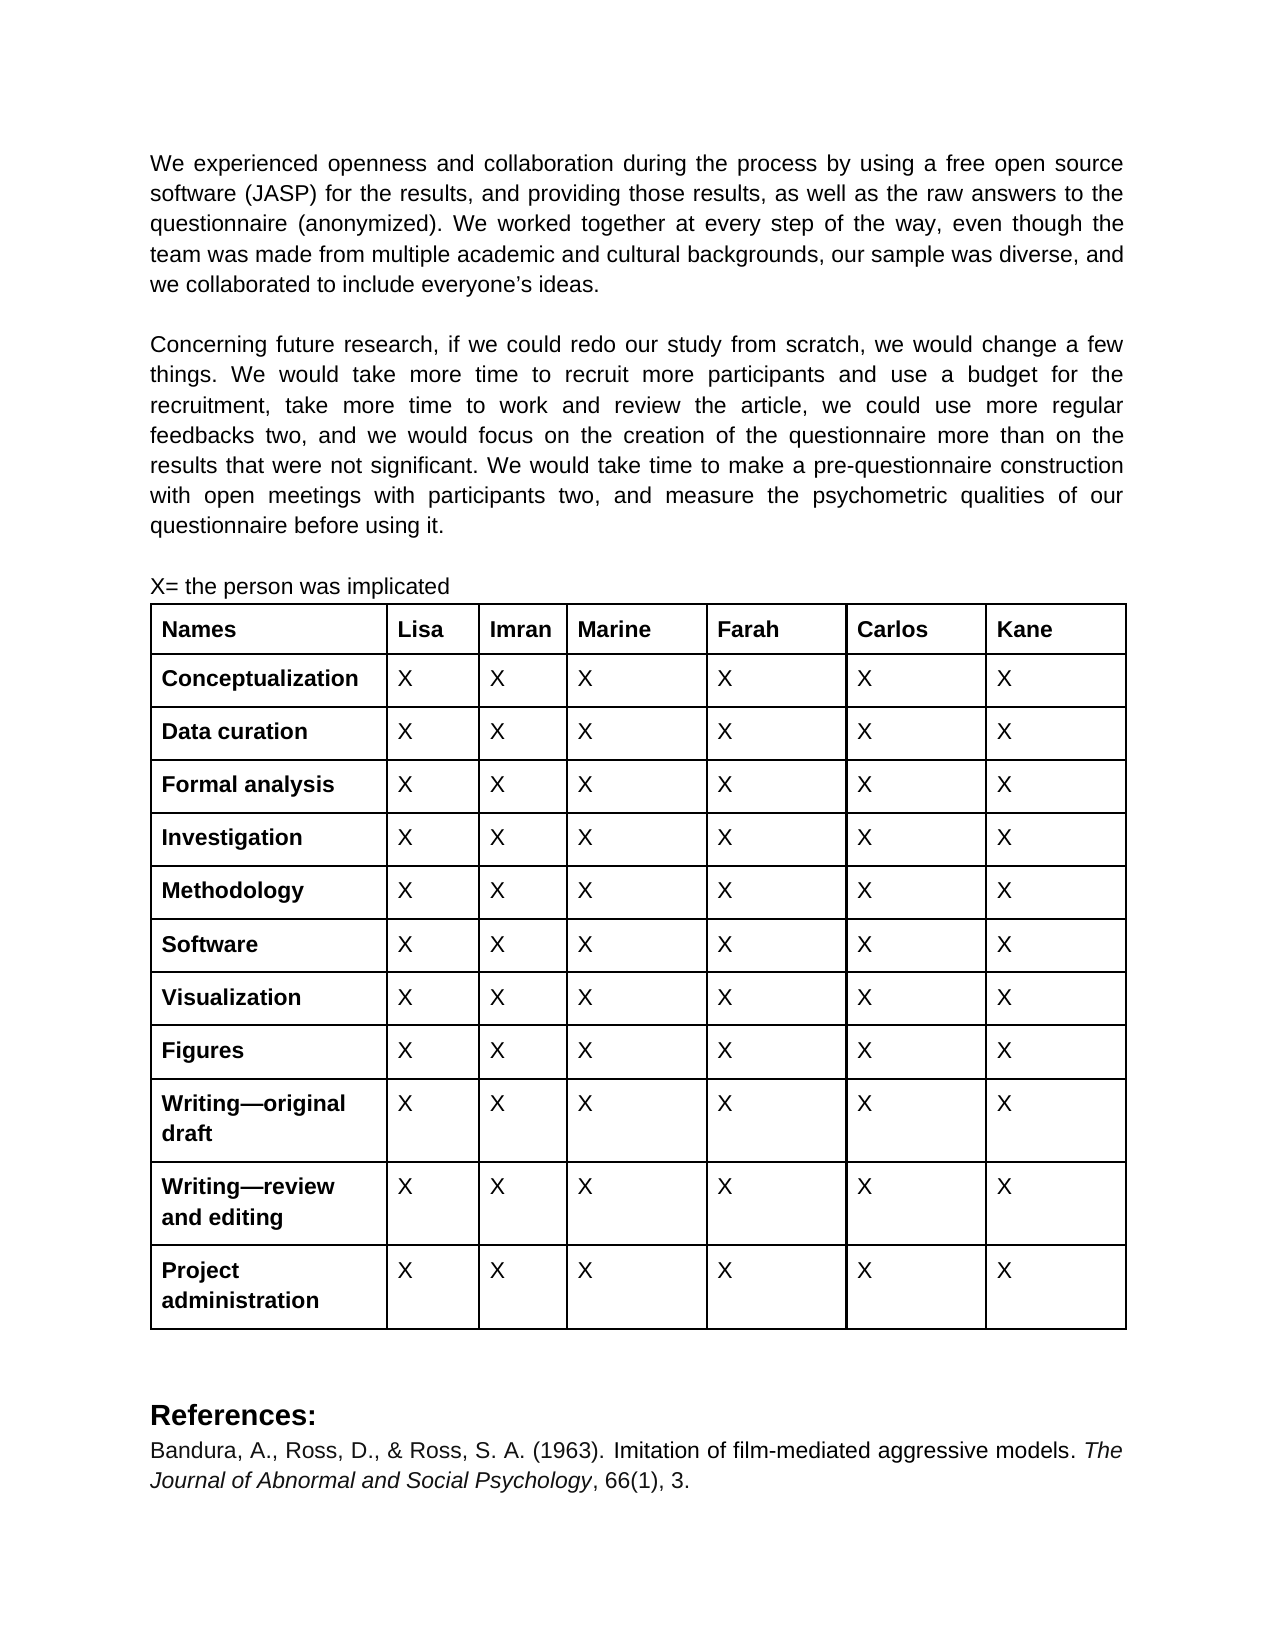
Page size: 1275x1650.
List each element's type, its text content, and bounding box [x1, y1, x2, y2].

table_cell Writing—original draft [152, 1080, 386, 1161]
table_cell X [568, 1026, 706, 1077]
table_cell X [388, 973, 478, 1024]
table_cell X [568, 920, 706, 971]
table_cell Visualization [152, 973, 386, 1024]
table_cell X [708, 1246, 845, 1327]
table_cell X [388, 814, 478, 865]
table_cell X [480, 814, 566, 865]
table_cell X [848, 867, 985, 918]
table_cell X [388, 1246, 478, 1327]
table_cell X [480, 973, 566, 1024]
table_cell X [388, 1163, 478, 1244]
table_cell Conceptualization [152, 655, 386, 706]
table_cell Investigation [152, 814, 386, 865]
table_cell X [568, 1163, 706, 1244]
table_cell X [987, 814, 1125, 865]
text Bandura, A., Ross, D., & Ross, S. A. (1963). Imitation of film-mediated aggressive models. The Journal of Abnormal and Social Psychology, 66(1), 3. [150, 1437, 1125, 1493]
text We experienced openness and collaboration during the process by using a free open source software (JASP) for the results, and providing those results, as well as the raw answers to the questionnaire (anonymized). We worked together at every step of the way, even though the team was made from multiple academic and cultural backgrounds, our sample was diverse, and we collaborated to include everyone’s ideas. [150, 150, 1125, 297]
table_cell X [388, 655, 478, 706]
table_cell Formal analysis [152, 761, 386, 812]
table_cell X [848, 655, 985, 706]
table_cell X [388, 1080, 478, 1161]
table_cell X [987, 1080, 1125, 1161]
table_header Farah [708, 605, 845, 652]
table_cell Methodology [152, 867, 386, 918]
table_cell X [987, 1246, 1125, 1327]
table_cell X [987, 708, 1125, 759]
table_cell X [848, 1163, 985, 1244]
table_cell X [987, 973, 1125, 1024]
table_header Carlos [848, 605, 985, 652]
table_cell X [708, 973, 845, 1024]
table_cell X [388, 708, 478, 759]
table_cell X [848, 1026, 985, 1077]
table_cell X [848, 1080, 985, 1161]
table_cell X [708, 814, 845, 865]
table_cell X [568, 814, 706, 865]
table_cell X [848, 708, 985, 759]
table_header Imran [480, 605, 566, 652]
table_cell X [480, 1246, 566, 1327]
table_cell X [388, 761, 478, 812]
table_cell X [568, 655, 706, 706]
table_cell X [480, 761, 566, 812]
table_cell X [987, 867, 1125, 918]
table_cell X [708, 1080, 845, 1161]
table_cell X [388, 867, 478, 918]
table_cell X [708, 761, 845, 812]
table_cell X [480, 867, 566, 918]
table_cell X [848, 814, 985, 865]
table_cell X [480, 920, 566, 971]
table_cell Software [152, 920, 386, 971]
text Concerning future research, if we could redo our study from scratch, we would change a few things. We would take more time to recruit more participants and use a budget for the recruitment, take more time to work and review the article, we could use more regular feedbacks two, and we would focus on the creation of the questionnaire more than on the results that were not significant. We would take time to make a pre-questionnaire construction with open meetings with participants two, and measure the psychometric qualities of our questionnaire before using it. [150, 331, 1125, 539]
table_cell X [480, 1163, 566, 1244]
table_cell X [480, 708, 566, 759]
table_cell X [568, 1080, 706, 1161]
table_cell X [848, 1246, 985, 1327]
table_cell X [848, 761, 985, 812]
table_cell X [987, 1163, 1125, 1244]
table_cell Data curation [152, 708, 386, 759]
table_cell X [708, 867, 845, 918]
table_cell X [708, 655, 845, 706]
text X= the person was implicated [150, 573, 1125, 599]
table_cell X [388, 1026, 478, 1077]
table_cell X [848, 973, 985, 1024]
table_cell X [708, 1163, 845, 1244]
table_cell X [568, 867, 706, 918]
table_cell X [708, 1026, 845, 1077]
table_cell X [987, 761, 1125, 812]
text References: [150, 1398, 1125, 1432]
table_header Names [152, 605, 386, 652]
table_cell X [480, 1080, 566, 1161]
table_cell Writing—review and editing [152, 1163, 386, 1244]
table_cell X [480, 1026, 566, 1077]
table_cell Project administration [152, 1246, 386, 1327]
table_cell X [848, 920, 985, 971]
table_header Marine [568, 605, 706, 652]
table_cell X [480, 655, 566, 706]
table_cell X [568, 973, 706, 1024]
table_cell X [388, 920, 478, 971]
table_cell X [708, 920, 845, 971]
table_cell Figures [152, 1026, 386, 1077]
table_cell X [987, 1026, 1125, 1077]
table_cell X [987, 655, 1125, 706]
table_cell X [987, 920, 1125, 971]
table_cell X [568, 761, 706, 812]
table_cell X [568, 708, 706, 759]
table_cell X [568, 1246, 706, 1327]
table_cell X [708, 708, 845, 759]
table_header Lisa [388, 605, 478, 652]
table_header Kane [987, 605, 1125, 652]
